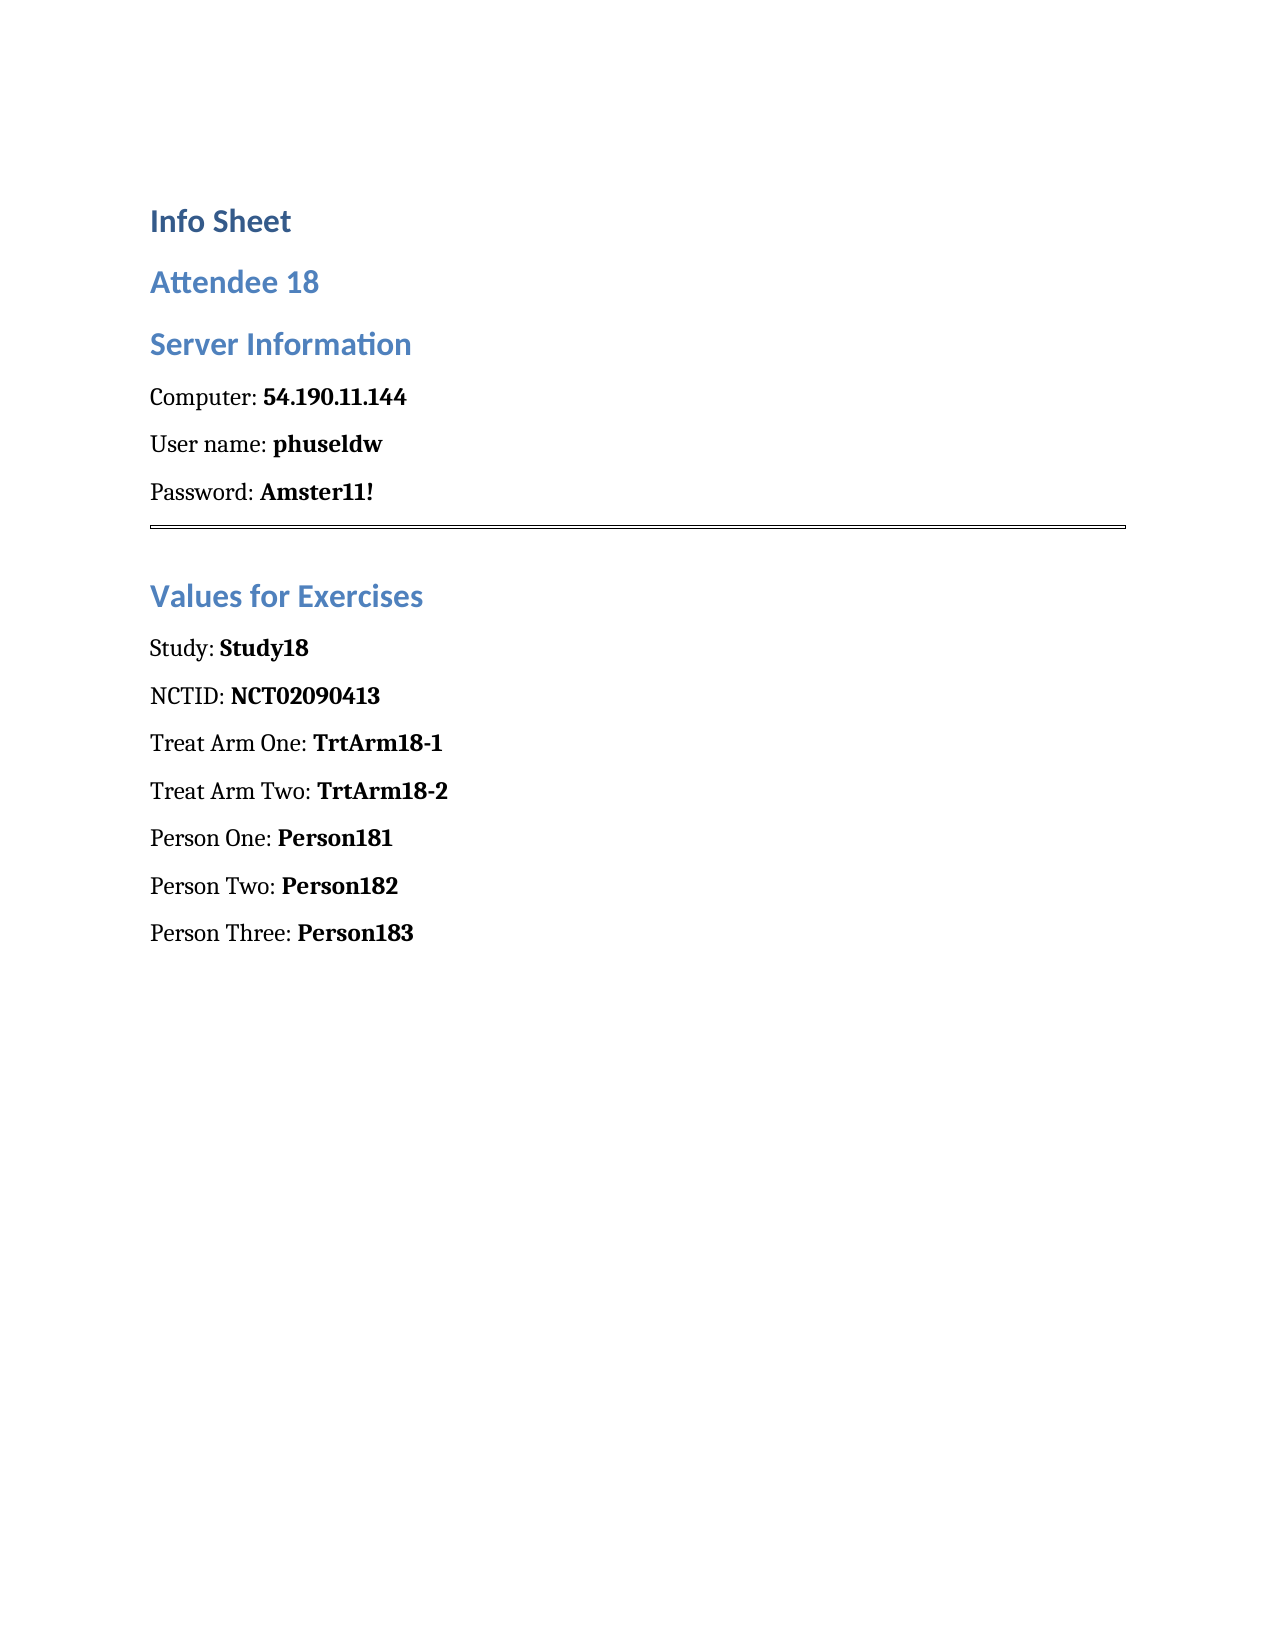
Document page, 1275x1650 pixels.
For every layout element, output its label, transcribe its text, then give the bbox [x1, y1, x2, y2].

subtitle Values for Exercises [150, 575, 1125, 615]
text Study: Study18 [150, 634, 1125, 663]
text User name: phuseldw [150, 430, 1125, 459]
text Person One: Person181 [150, 824, 1125, 853]
subtitle Attendee 18 [150, 262, 1125, 302]
text Person Three: Person183 [150, 919, 1125, 948]
subtitle Info Sheet [150, 200, 1125, 241]
text Person Two: Person182 [150, 872, 1125, 900]
text Treat Arm Two: TrtArm18-2 [150, 777, 1125, 805]
text Computer: 54.190.11.144 [150, 383, 1125, 411]
text Treat Arm One: TrtArm18-1 [150, 729, 1125, 758]
text NCTID: NCT02090413 [150, 682, 1125, 710]
subtitle Server Information [150, 323, 1125, 364]
text Password: Amster11! [150, 478, 1125, 506]
